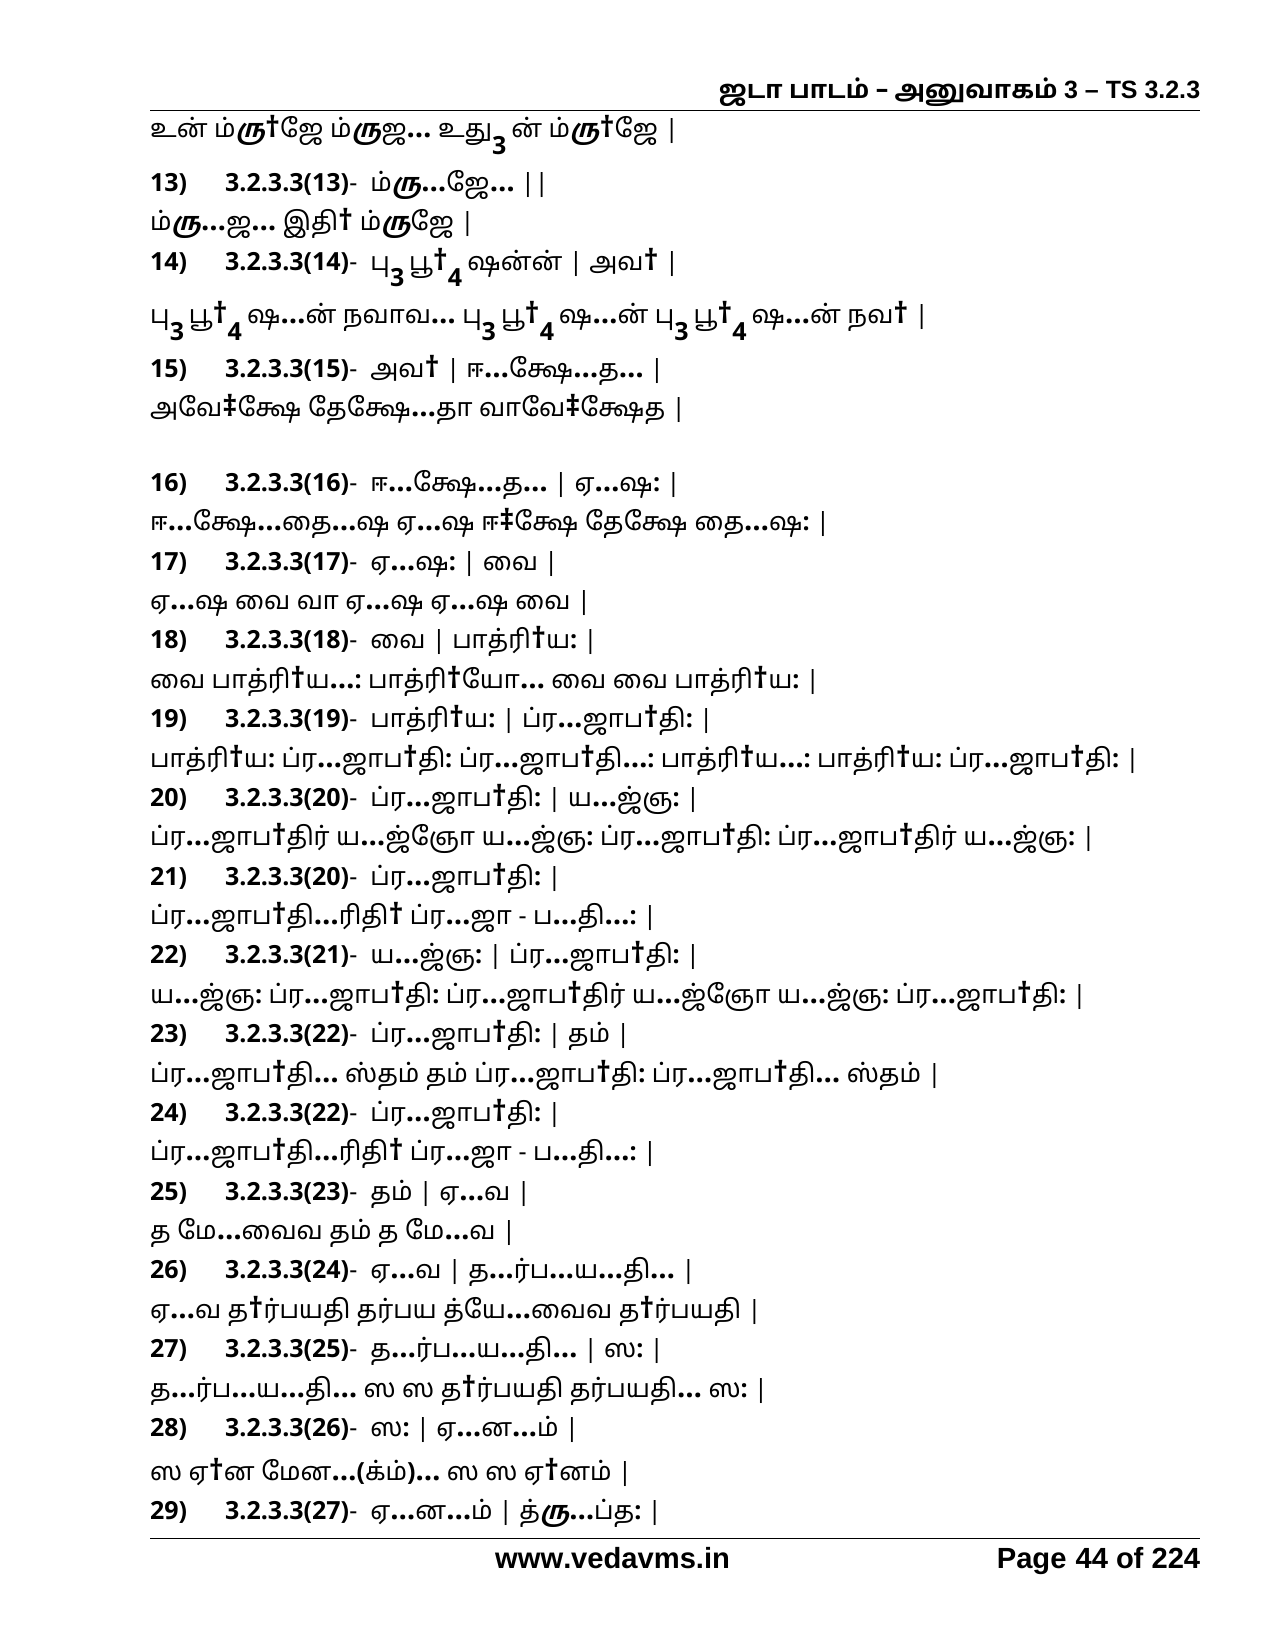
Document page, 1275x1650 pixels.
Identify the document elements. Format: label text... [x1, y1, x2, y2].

text 20) 3.2.3.3(20)- ப்ர…ஜாப†தி: | ய…ஜ்ஞ: | [150, 780, 1200, 817]
text வை பாத்ரி†ய…: பாத்ரி†யோ… வை வை பாத்ரி†ய: | [150, 662, 1200, 699]
text 19) 3.2.3.3(19)- பாத்ரி†ய: | ப்ர…ஜாப†தி: | [150, 701, 1200, 738]
text ம்ரு…ஜ… இதி† ம்ருஜே | [150, 204, 1200, 241]
text 21) 3.2.3.3(20)- ப்ர…ஜாப†தி: | [150, 858, 1200, 896]
text 15) 3.2.3.3(15)- அவ† | ஈ…க்ஷே…த… | [150, 350, 1200, 388]
text ஏ…வ த†ர்பயதி தர்பய த்யே…வைவ த†ர்பயதி | [150, 1292, 1200, 1329]
text ப்ர…ஜாப†திர் ய…ஜ்ஞோ ய…ஜ்ஞ: ப்ர…ஜாப†தி: ப்ர…ஜாப†திர் ய…ஜ்ஞ: | [150, 819, 1200, 857]
text 22) 3.2.3.3(21)- ய…ஜ்ஞ: | ப்ர…ஜாப†தி: | [150, 937, 1200, 975]
text 28) 3.2.3.3(26)- ஸ: | ஏ…ன…ம் | [150, 1410, 1200, 1447]
text பாத்ரி†ய: ப்ர…ஜாப†தி: ப்ர…ஜாப†தி…: பாத்ரி†ய…: பாத்ரி†ய: ப்ர…ஜாப†தி: | [150, 740, 1200, 778]
text த…ர்ப…ய…தி… ஸ ஸ த†ர்பயதி தர்பயதி… ஸ: | [150, 1370, 1200, 1408]
text ய…ஜ்ஞ: ப்ர…ஜாப†தி: ப்ர…ஜாப†திர் ய…ஜ்ஞோ ய…ஜ்ஞ: ப்ர…ஜாப†தி: | [150, 977, 1200, 1014]
text ப்ர…ஜாப†தி…ரிதி† ப்ர…ஜா - ப…தி…: | [150, 898, 1200, 935]
text ப்ர…ஜாப†தி… ஸ்தம் தம் ப்ர…ஜாப†தி: ப்ர…ஜாப†தி… ஸ்தம் | [150, 1055, 1200, 1093]
text 24) 3.2.3.3(22)- ப்ர…ஜாப†தி: | [150, 1095, 1200, 1132]
text 17) 3.2.3.3(17)- ஏ…ஷ: | வை | [150, 543, 1200, 581]
text 25) 3.2.3.3(23)- தம் | ஏ…வ | [150, 1173, 1200, 1211]
text பு3பூ†4ஷ…ன் நவாவ… பு3பூ†4ஷ…ன் பு3பூ†4ஷ…ன் நவ† | [150, 297, 1200, 348]
text 13) 3.2.3.3(13)- ம்ரு…ஜே… || [150, 164, 1200, 202]
text 26) 3.2.3.3(24)- ஏ…வ | த…ர்ப…ய…தி… | [150, 1252, 1200, 1290]
text 16) 3.2.3.3(16)- ஈ…க்ஷே…த… | ஏ…ஷ: | [150, 465, 1200, 502]
text 18) 3.2.3.3(18)- வை | பாத்ரி†ய: | [150, 622, 1200, 660]
text உன் ம்ரு†ஜே ம்ருஜ… உது3ன் ம்ரு†ஜே | [150, 111, 1200, 162]
text ஈ…க்ஷே…தை…ஷ ஏ…ஷ ஈ‡க்ஷே தேக்ஷே தை…ஷ: | [150, 504, 1200, 542]
text 29) 3.2.3.3(27)- ஏ…ன…ம் | த்ரு…ப்த: | [150, 1493, 1200, 1531]
text 23) 3.2.3.3(22)- ப்ர…ஜாப†தி: | தம் | [150, 1016, 1200, 1053]
text 14) 3.2.3.3(14)- பு3பூ†4ஷன்ன் | அவ† | [150, 243, 1200, 294]
text அவே‡க்ஷே தேக்ஷே…தா வாவே‡க்ஷேத | [150, 389, 1200, 427]
text த மே…வைவ தம் த மே…வ | [150, 1213, 1200, 1250]
text ஏ…ஷ வை வா ஏ…ஷ ஏ…ஷ வை | [150, 583, 1200, 620]
text 27) 3.2.3.3(25)- த…ர்ப…ய…தி… | ஸ: | [150, 1331, 1200, 1368]
text ஸ ஏ†ன மேன…(க்ம்)… ஸ ஸ ஏ†னம் | [150, 1449, 1200, 1491]
text ப்ர…ஜாப†தி…ரிதி† ப்ர…ஜா - ப…தி…: | [150, 1134, 1200, 1172]
